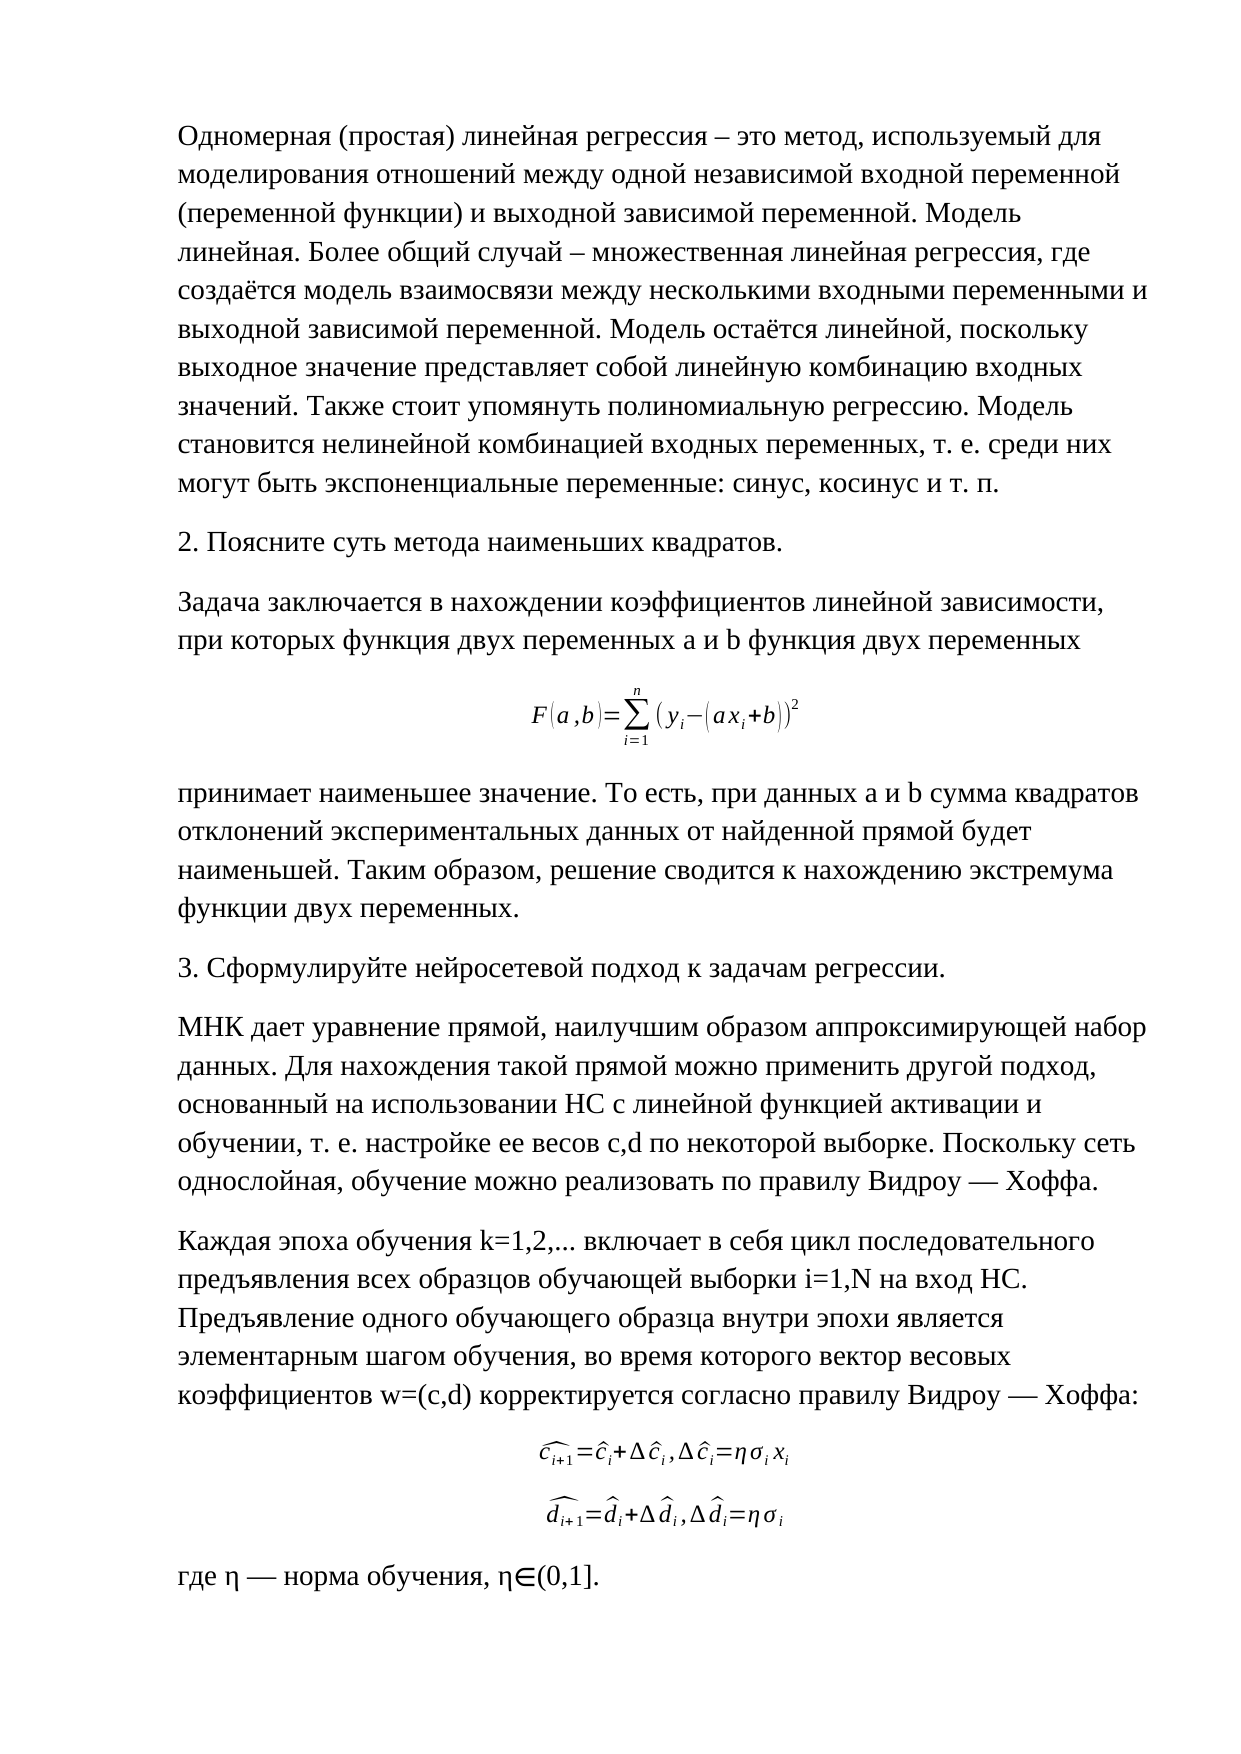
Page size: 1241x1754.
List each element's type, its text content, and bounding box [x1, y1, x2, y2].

text Каждая эпоха обучения k=1,2,... включает в себя цикл последовательного предъявления всех образцов обучающей выборки i=1,N на вход НС. Предъявление одного обучающего образца внутри эпохи является элементарным шагом обучения, во время которого вектор весовых коэффициентов w=(c,d) корректируется согласно правилу Видроу — Хоффа: [177, 1223, 1152, 1410]
text 2. Поясните суть метода наименьших квадратов. [177, 524, 1152, 558]
text МНК дает уравнение прямой, наилучшим образом аппроксимирующей набор данных. Для нахождения такой прямой можно применить другой подход, основанный на использовании НС с линейной функцией активации и обучении, т. е. настройке ее весов с,d по некоторой выборке. Поскольку сеть однослойная, обучение можно реализовать по правилу Видроу — Хоффа. [177, 1009, 1152, 1197]
text Одномерная (простая) линейная регрессия – это метод, используемый для моделирования отношений между одной независимой входной переменной (переменной функции) и выходной зависимой переменной. Модель линейная. Более общий случай – множественная линейная регрессия, где создаётся модель взаимосвязи между несколькими входными переменными и выходной зависимой переменной. Модель остаётся линейной, поскольку выходное значение представляет собой линейную комбинацию входных значений. Также стоит упомянуть полиномиальную регрессию. Модель становится нелинейной комбинацией входных переменных, т. е. среди них могут быть экспоненциальные переменные: синус, косинус и т. п. [177, 118, 1152, 498]
text где η — норма обучения, η∈(0,1]. [177, 1556, 1152, 1592]
text 3. Сформулируйте нейросетевой подход к задачам регрессии. [177, 950, 1152, 983]
text принимает наименьшее значение. То есть, при данных а и b сумма квадратов отклонений экспериментальных данных от найденной прямой будет наименьшей. Таким образом, решение сводится к нахождению экстремума функции двух переменных. [177, 775, 1152, 924]
text Задача заключается в нахождении коэффициентов линейной зависимости, при которых функция двух переменных а и b функция двух переменных [177, 584, 1152, 656]
